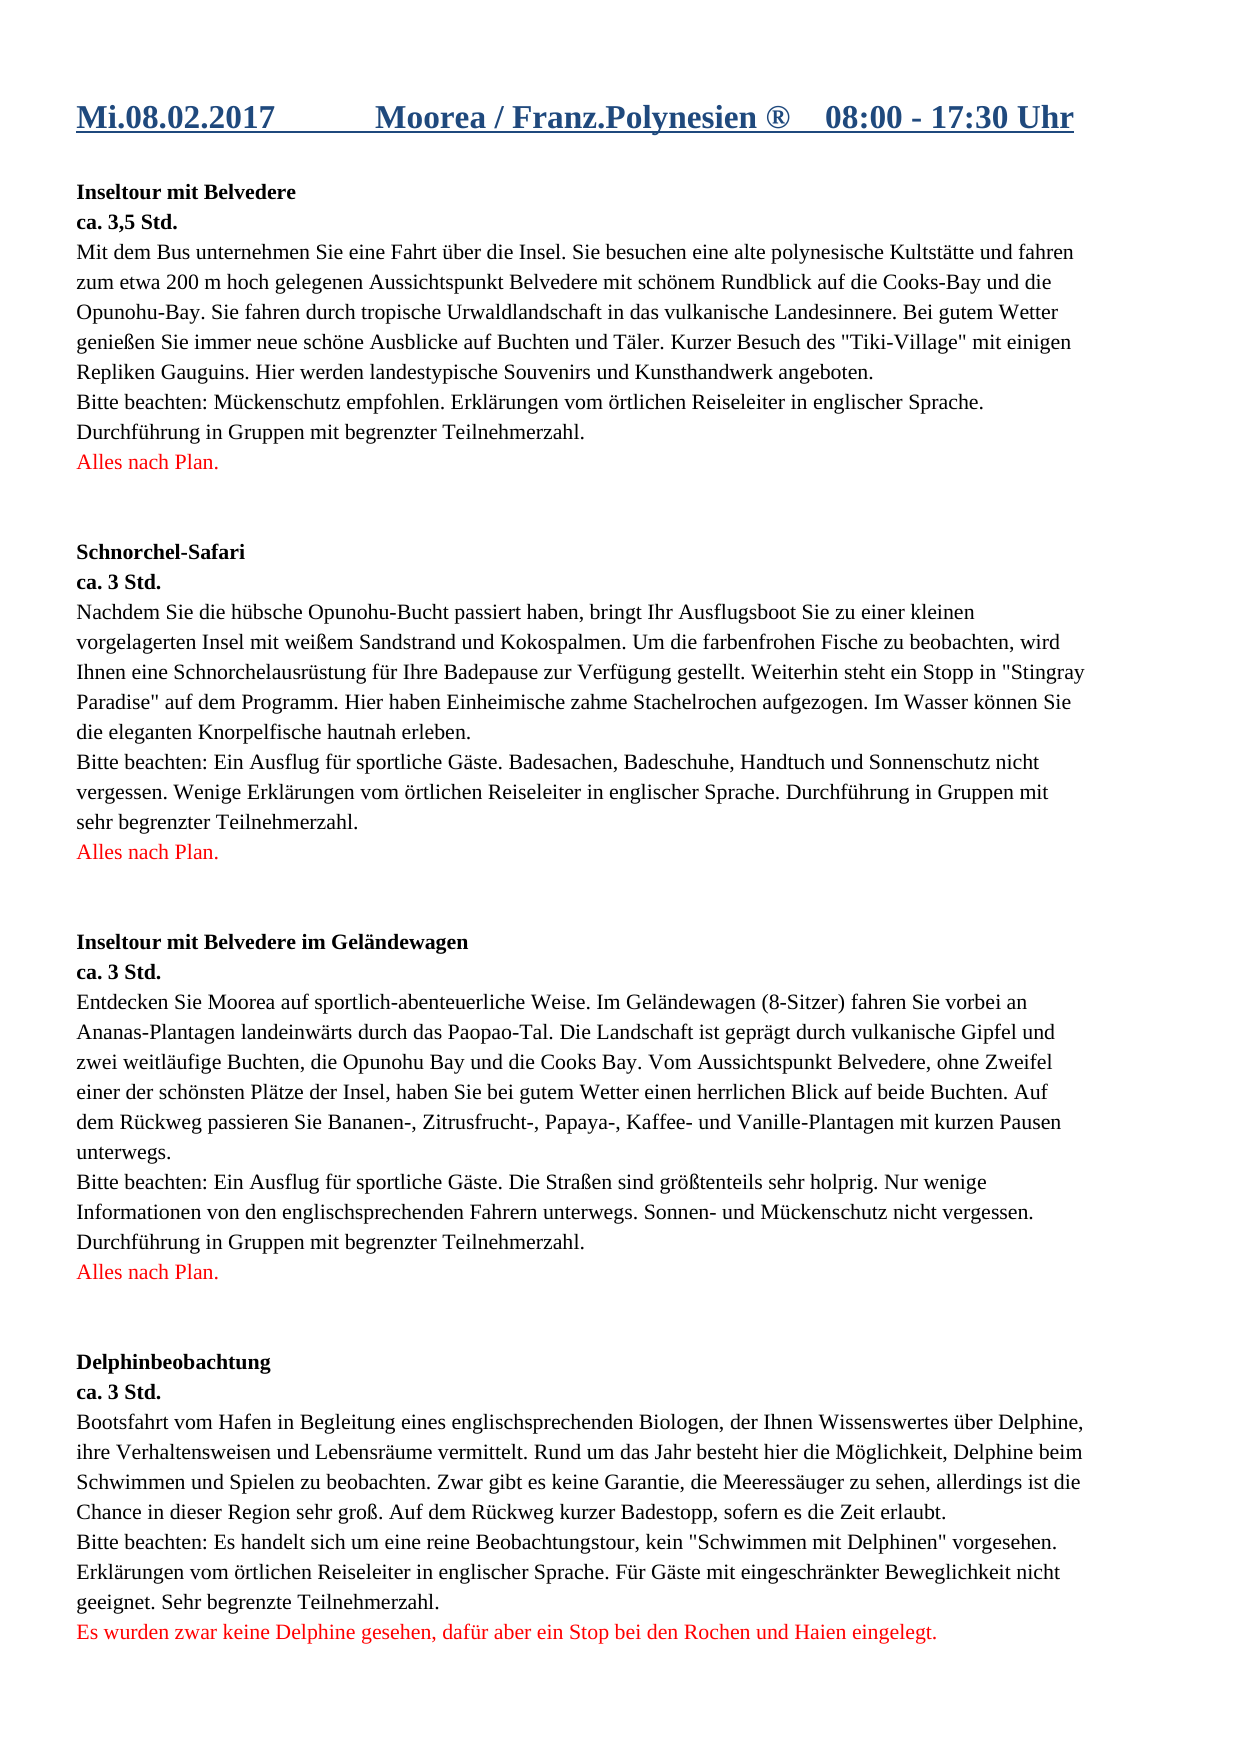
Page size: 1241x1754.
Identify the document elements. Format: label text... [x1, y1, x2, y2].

text Entdecken Sie Moorea auf sportlich-abenteuerliche Weise. Im Geländewagen (8-Sitzer) fahren Sie vorbei an Ananas-Plantagen landeinwärts durch das Paopao-Tal. Die Landschaft ist geprägt durch vulkanische Gipfel und zwei weitläufige Buchten, die Opunohu Bay und die Cooks Bay. Vom Aussichtspunkt Belvedere, ohne Zweifel einer der schönsten Plätze der Insel, haben Sie bei gutem Wetter einen herrlichen Blick auf beide Buchten. Auf dem Rückweg passieren Sie Bananen-, Zitrusfrucht-, Papaya-, Kaffee- und Vanille-Plantagen mit kurzen Pausen unterwegs. [76, 984, 1090, 1164]
text Bitte beachten: Es handelt sich um eine reine Beobachtungstour, kein "Schwimmen mit Delphinen" vorgesehen. Erklärungen vom örtlichen Reiseleiter in englischer Sprache. Für Gäste mit eingeschränkter Beweglichkeit nicht geeignet. Sehr begrenzte Teilnehmerzahl. [76, 1524, 1090, 1614]
text Bitte beachten: Mückenschutz empfohlen. Erklärungen vom örtlichen Reiseleiter in englischer Sprache. Durchführung in Gruppen mit begrenzter Teilnehmerzahl. [76, 384, 1090, 444]
text Inseltour mit Belvedere im Geländewagen [76, 924, 1090, 954]
text Bootsfahrt vom Hafen in Begleitung eines englischsprechenden Biologen, der Ihnen Wissenswertes über Delphine, ihre Verhaltensweisen und Lebensräume vermittelt. Rund um das Jahr besteht hier die Möglichkeit, Delphine beim Schwimmen und Spielen zu beobachten. Zwar gibt es keine Garantie, die Meeressäuger zu sehen, allerdings ist die Chance in dieser Region sehr groß. Auf dem Rückweg kurzer Badestopp, sofern es die Zeit erlaubt. [76, 1404, 1090, 1524]
text Mit dem Bus unternehmen Sie eine Fahrt über die Insel. Sie besuchen eine alte polynesische Kultstätte und fahren zum etwa 200 m hoch gelegenen Aussichtspunkt Belvedere mit schönem Rundblick auf die Cooks-Bay und die Opunohu-Bay. Sie fahren durch tropische Urwaldlandschaft in das vulkanische Landesinnere. Bei gutem Wetter genießen Sie immer neue schöne Ausblicke auf Buchten und Täler. Kurzer Besuch des "Tiki-Village" mit einigen Repliken Gauguins. Hier werden landestypische Souvenirs und Kunsthandwerk angeboten. [76, 234, 1090, 384]
text ca. 3 Std. [76, 564, 1090, 594]
text Alles nach Plan. [76, 444, 1090, 474]
text ca. 3 Std. [76, 954, 1090, 984]
text Nachdem Sie die hübsche Opunohu-Bucht passiert haben, bringt Ihr Ausflugsboot Sie zu einer kleinen vorgelagerten Insel mit weißem Sandstrand und Kokospalmen. Um die farbenfrohen Fische zu beobachten, wird Ihnen eine Schnorchelausrüstung für Ihre Badepause zur Verfügung gestellt. Weiterhin steht ein Stopp in "Stingray Paradise" auf dem Programm. Hier haben Einheimische zahme Stachelrochen aufgezogen. Im Wasser können Sie die eleganten Knorpelfische hautnah erleben. [76, 594, 1090, 744]
text Mi.08.02.2017 Moorea / Franz.Polynesien ® 08:00 - 17:30 Uhr [76, 97, 1090, 136]
text ca. 3,5 Std. [76, 204, 1090, 234]
text Alles nach Plan. [76, 834, 1090, 864]
text Bitte beachten: Ein Ausflug für sportliche Gäste. Die Straßen sind größtenteils sehr holprig. Nur wenige Informationen von den englischsprechenden Fahrern unterwegs. Sonnen- und Mückenschutz nicht vergessen. Durchführung in Gruppen mit begrenzter Teilnehmerzahl. [76, 1164, 1090, 1254]
text Alles nach Plan. [76, 1254, 1090, 1284]
text Es wurden zwar keine Delphine gesehen, dafür aber ein Stop bei den Rochen und Haien eingelegt. [76, 1614, 1090, 1644]
text Delphinbeobachtung [76, 1344, 1090, 1374]
text Inseltour mit Belvedere [76, 174, 1090, 204]
text Schnorchel-Safari [76, 534, 1090, 564]
text ca. 3 Std. [76, 1374, 1090, 1404]
text Bitte beachten: Ein Ausflug für sportliche Gäste. Badesachen, Badeschuhe, Handtuch und Sonnenschutz nicht vergessen. Wenige Erklärungen vom örtlichen Reiseleiter in englischer Sprache. Durchführung in Gruppen mit sehr begrenzter Teilnehmerzahl. [76, 744, 1090, 834]
